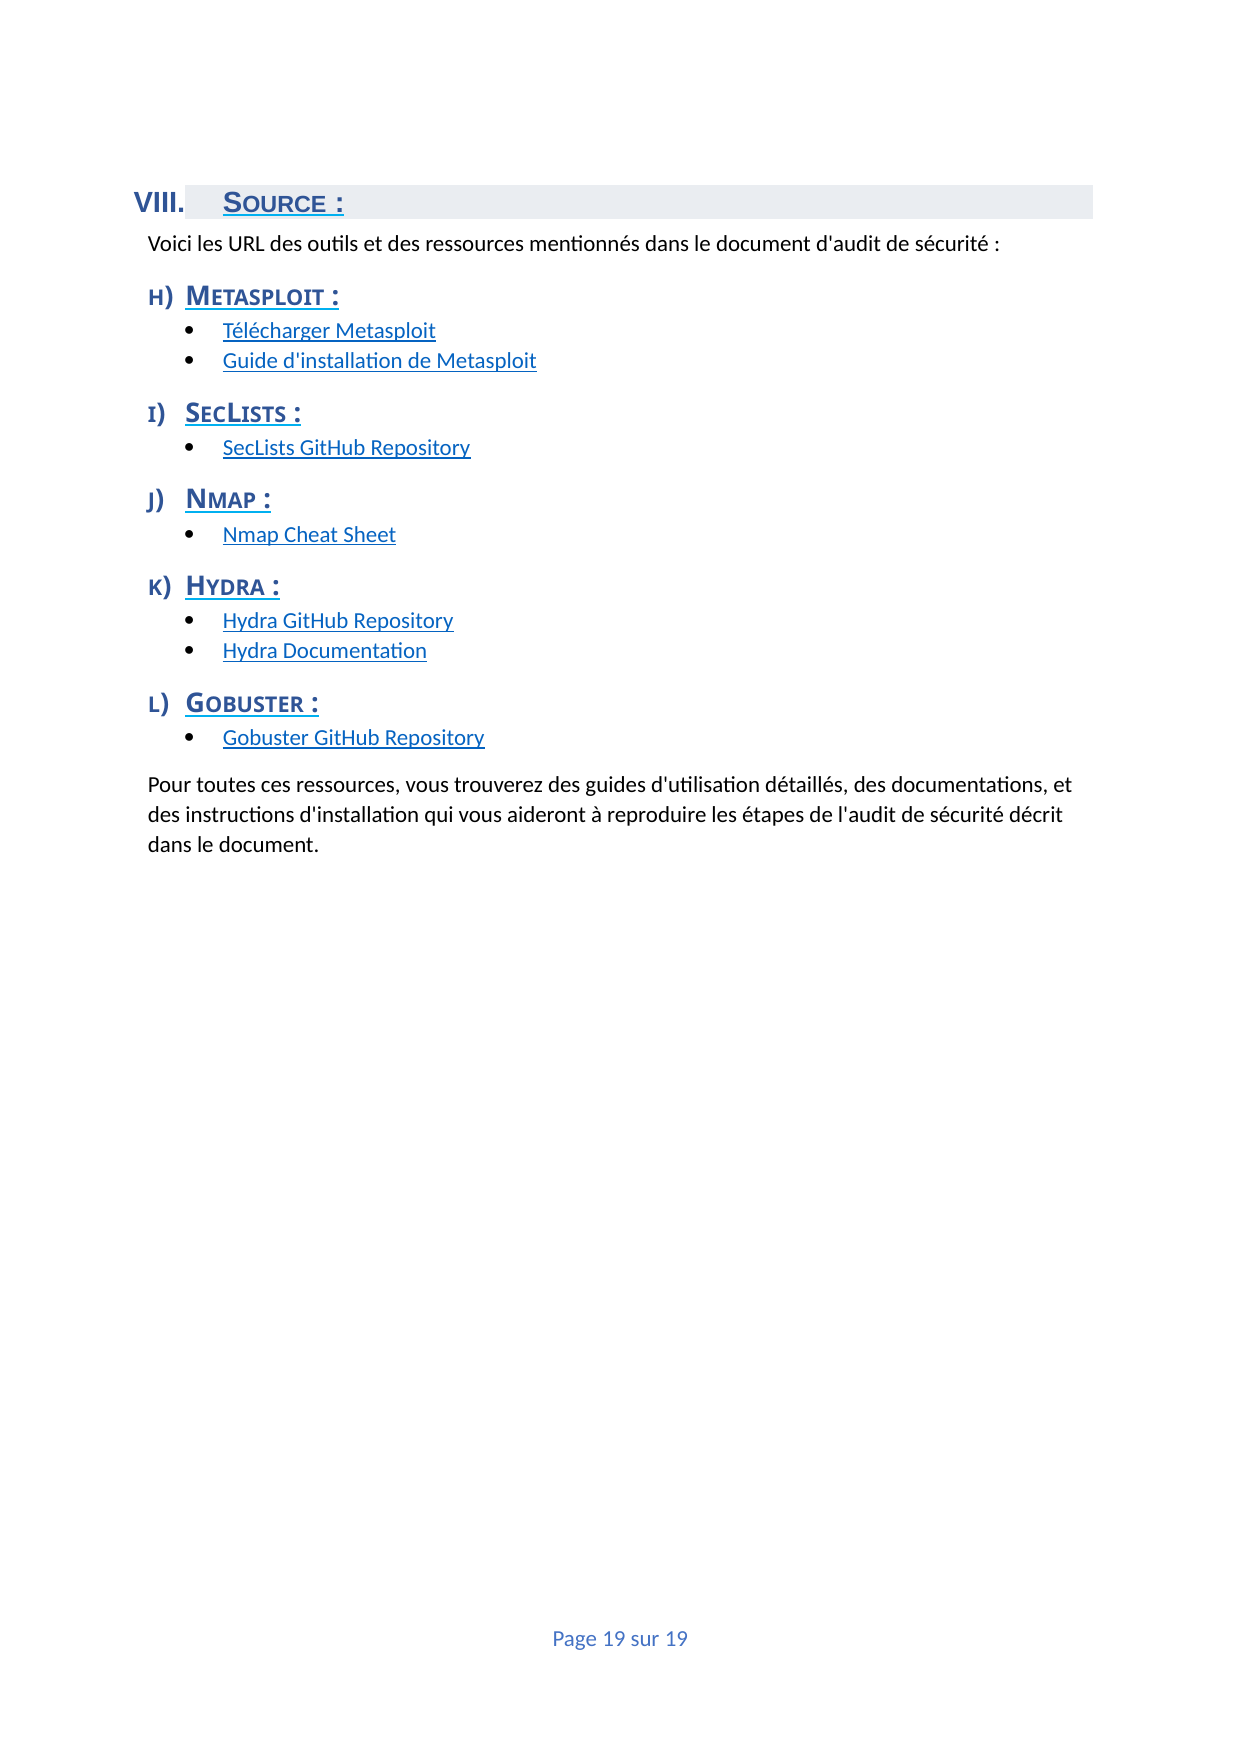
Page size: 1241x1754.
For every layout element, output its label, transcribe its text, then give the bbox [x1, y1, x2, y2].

text Pour toutes ces ressources, vous trouverez des guides d'utilisation détaillés, des documentations, et des instructions d'installation qui vous aideront à reproduire les étapes de l'audit de sécurité décrit dans le document. [148, 770, 1093, 859]
list Hydra Documentation [185, 637, 1093, 665]
list Hydra GitHub Repository [185, 606, 1093, 634]
subtitle Metasploit : [148, 276, 1093, 313]
subtitle Source : [185, 185, 1093, 219]
text Voici les URL des outils et des ressources mentionnés dans le document d'audit de sécurité : [148, 229, 1093, 258]
list SecLists GitHub Repository [185, 433, 1093, 461]
subtitle Nmap : [148, 480, 1093, 517]
list Guide d'installation de Metasploit [185, 346, 1093, 374]
list Télécharger Metasploit [185, 316, 1093, 344]
subtitle Gobuster : [148, 683, 1093, 720]
list Nmap Cheat Sheet [185, 520, 1093, 548]
list Gobuster GitHub Repository [185, 723, 1093, 751]
subtitle SecLists : [148, 393, 1093, 430]
subtitle Hydra : [148, 567, 1093, 603]
